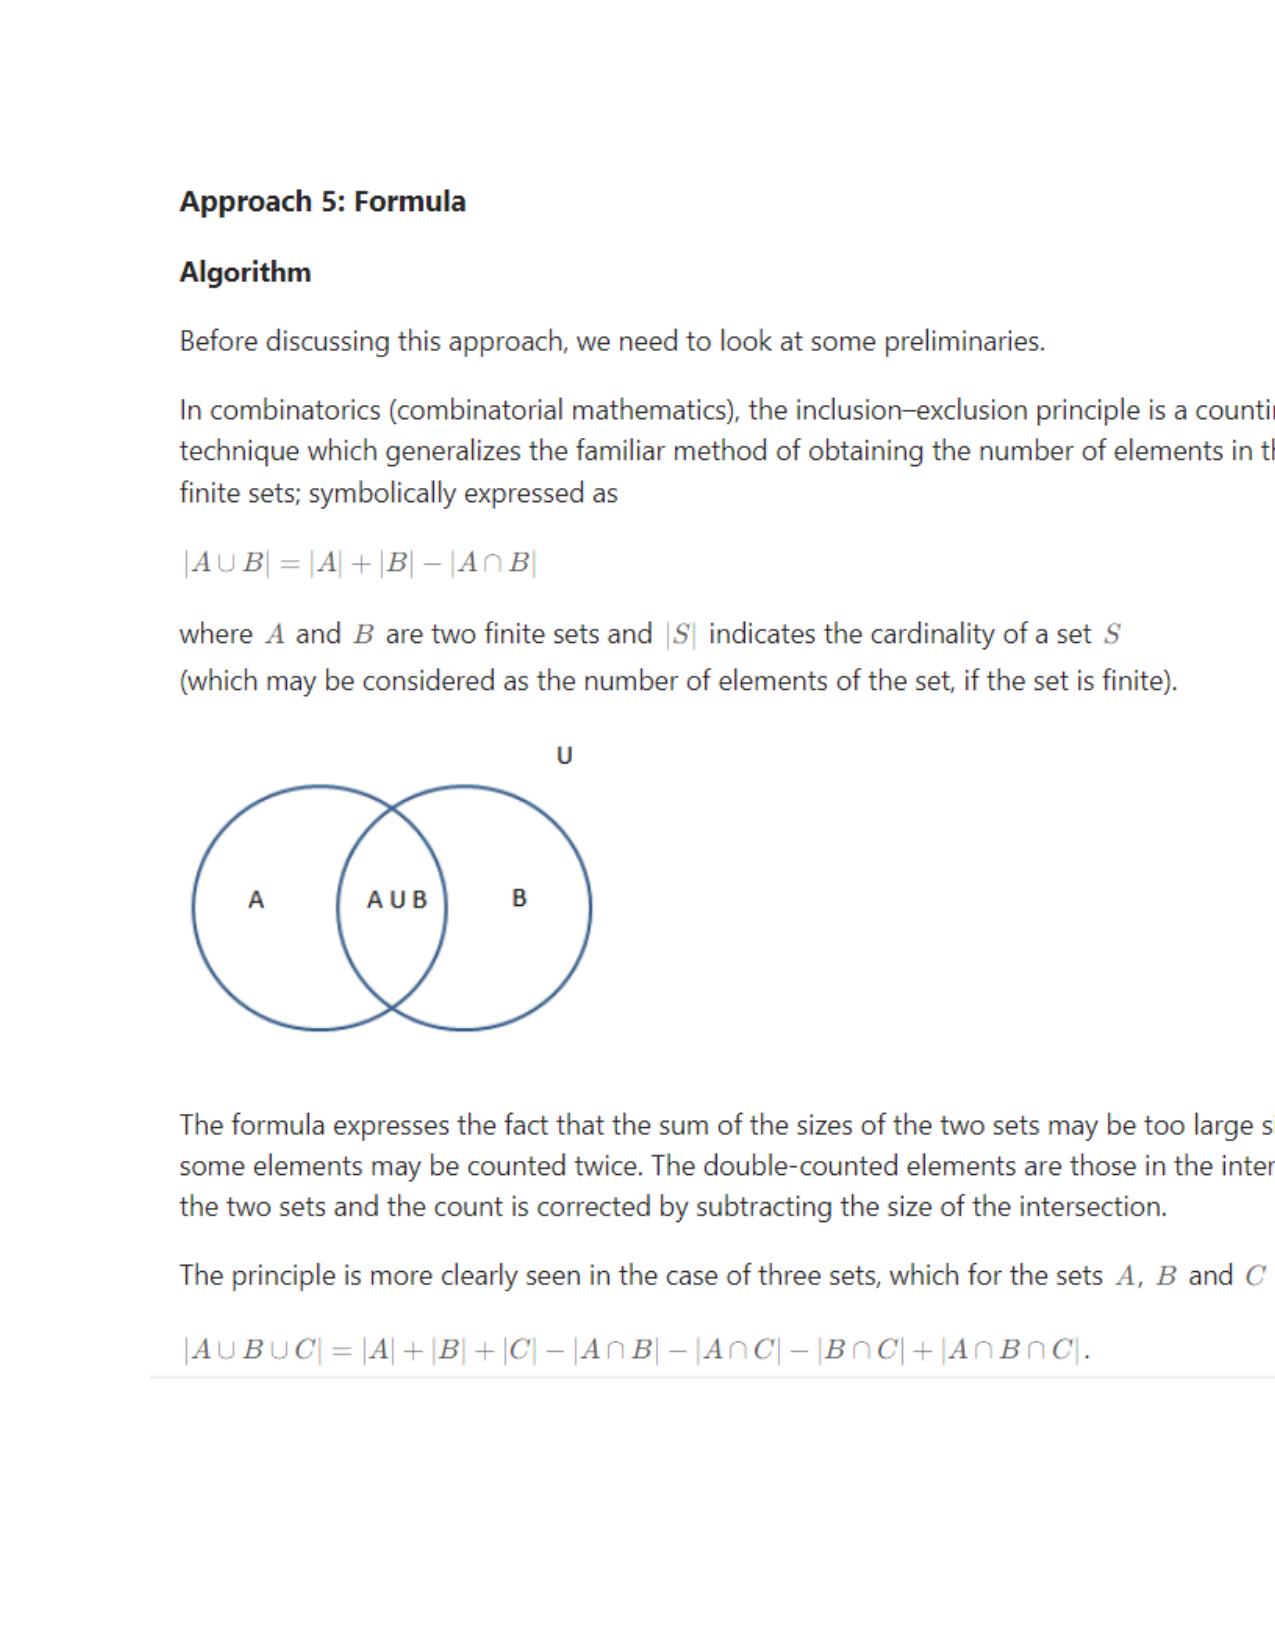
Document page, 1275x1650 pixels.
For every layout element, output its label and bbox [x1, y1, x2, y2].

picture [150, 150, 1275, 1379]
